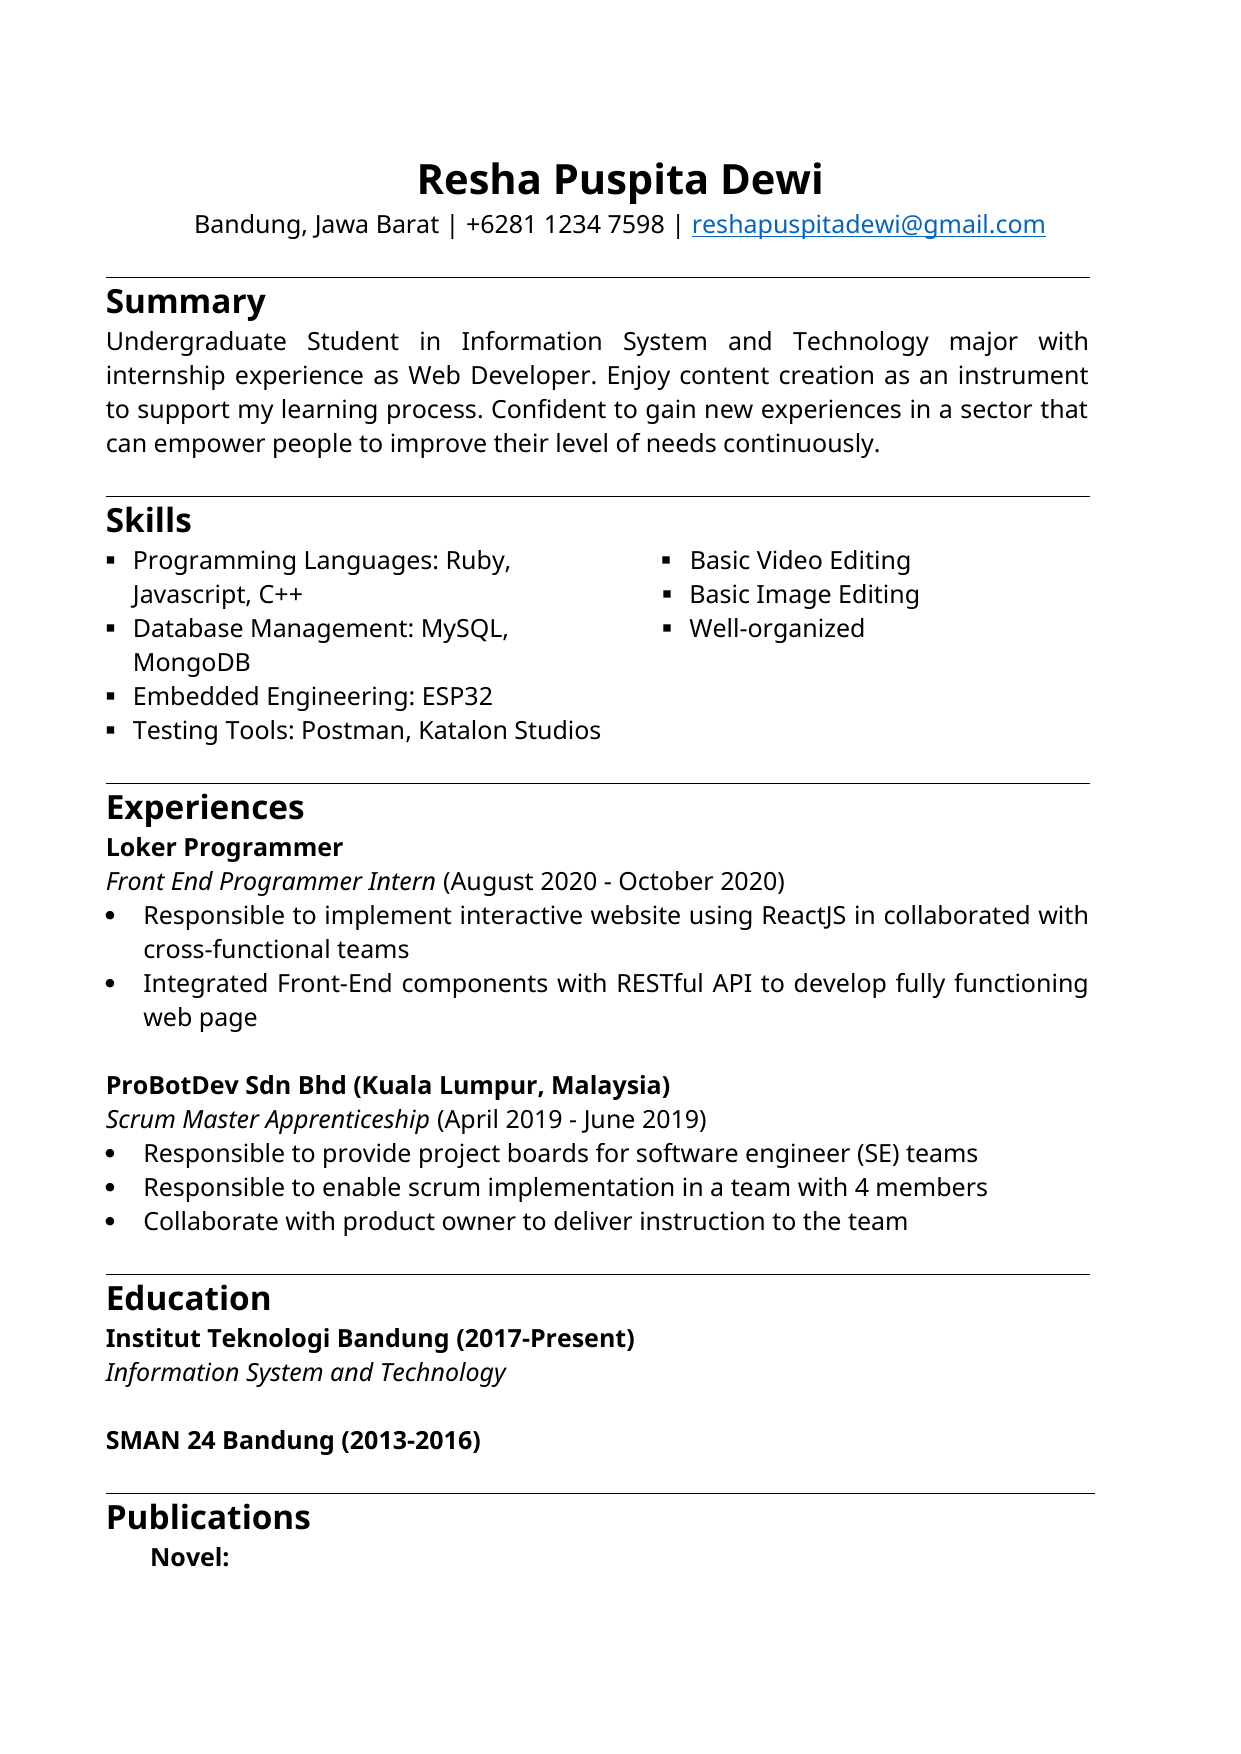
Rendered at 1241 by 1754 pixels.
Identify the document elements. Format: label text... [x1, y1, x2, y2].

text Publications [106, 1494, 1090, 1539]
text Undergraduate Student in Information System and Technology major with internship experience as Web Developer. Enjoy content creation as an instrument to support my learning process. Confident to gain new experiences in a sector that can empower people to improve their level of needs continuously. [106, 323, 1090, 460]
text Summary [106, 278, 1090, 323]
title Resha Puspita Dewi [150, 150, 1090, 207]
list Responsible to enable scrum implementation in a team with 4 members [106, 1170, 1090, 1204]
list Responsible to provide project boards for software engineer (SE) teams [106, 1136, 1090, 1170]
text Scrum Master Apprenticeship (April 2019 - June 2019) [106, 1102, 1090, 1136]
list Integrated Front-End components with RESTful API to develop fully functioning web page [106, 966, 1090, 1034]
text Experiences [106, 784, 1090, 829]
text Education [106, 1275, 1090, 1321]
list Responsible to implement interactive website using ReactJS in collaborated with cross-functional teams [106, 897, 1090, 966]
text SMAN 24 Bandung (2013-2016) [106, 1423, 1090, 1457]
text Front End Programmer Intern (August 2020 - October 2020) [106, 863, 1090, 897]
table_header Basic Video Editing Basic Image Editing Well-organized [640, 542, 1156, 747]
text Skills [106, 497, 1090, 542]
list Collaborate with product owner to deliver instruction to the team [106, 1204, 1090, 1238]
text Loker Programmer [106, 829, 1090, 863]
text ProBotDev Sdn Bhd (Kuala Lumpur, Malaysia) [106, 1068, 1090, 1102]
text Information System and Technology [106, 1355, 1090, 1389]
text Novel: [150, 1539, 1090, 1573]
text Institut Teknologi Bandung (2017-Present) [106, 1321, 1090, 1355]
table_header Programming Languages: Ruby, Javascript, C++ Database Management: MySQL, MongoDB Embedded Engineering: ESP32 Testing Tools: Postman, Katalon Studios [84, 542, 640, 747]
text Bandung, Jawa Barat | +6281 1234 7598 | reshapuspitadewi@gmail.com [150, 207, 1090, 241]
